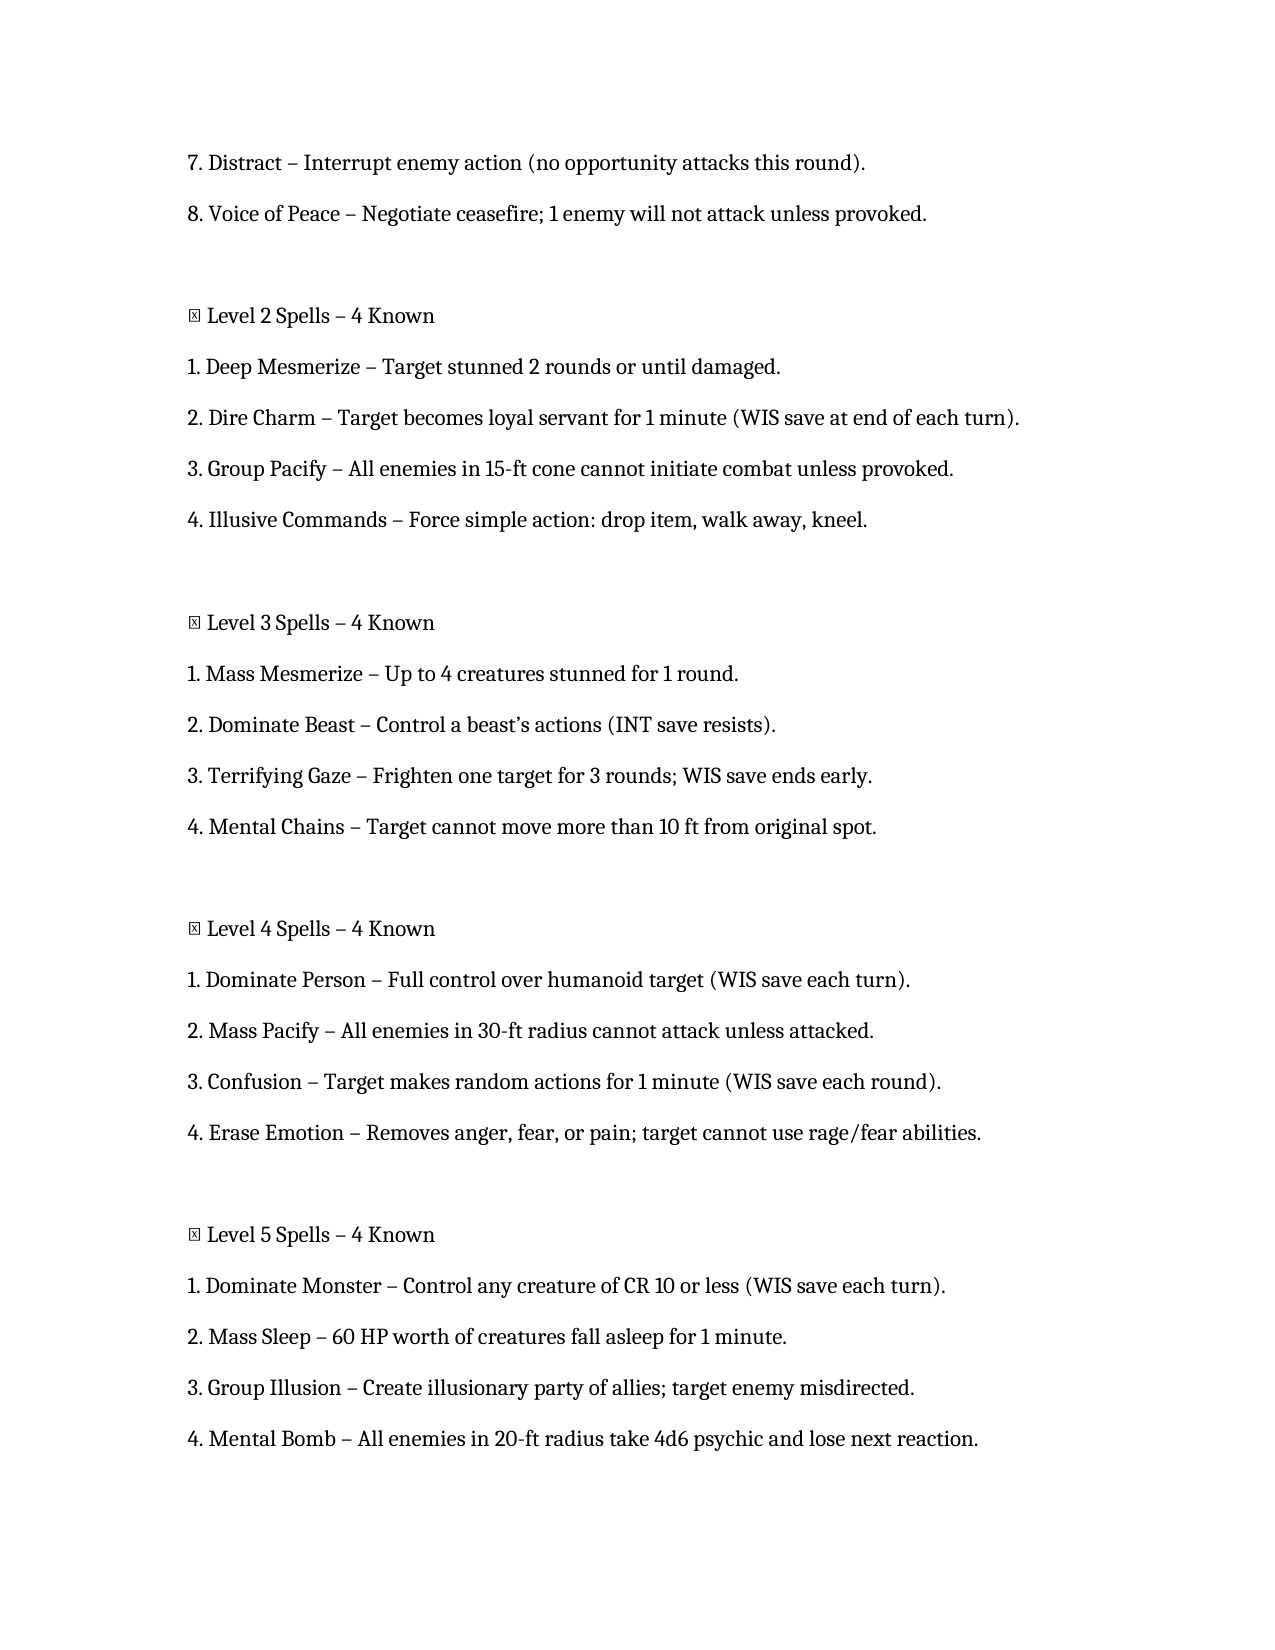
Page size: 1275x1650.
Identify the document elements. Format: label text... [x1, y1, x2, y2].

text 4. Illusive Commands – Force simple action: drop item, walk away, kneel. [187, 507, 1087, 534]
text 📕 Level 5 Spells – 4 Known [187, 1222, 1087, 1248]
text 📕 Level 4 Spells – 4 Known [187, 916, 1087, 942]
text 2. Mass Pacify – All enemies in 30-ft radius cannot attack unless attacked. [187, 1018, 1087, 1044]
text 7. Distract – Interrupt enemy action (no opportunity attacks this round). [187, 150, 1087, 176]
text 3. Group Pacify – All enemies in 15-ft cone cannot initiate combat unless provoked. [187, 456, 1087, 483]
text 2. Mass Sleep – 60 HP worth of creatures fall asleep for 1 minute. [187, 1324, 1087, 1350]
text 8. Voice of Peace – Negotiate ceasefire; 1 enemy will not attack unless provoked. [187, 201, 1087, 227]
text 3. Confusion – Target makes random actions for 1 minute (WIS save each round). [187, 1069, 1087, 1095]
text 1. Dominate Monster – Control any creature of CR 10 or less (WIS save each turn). [187, 1273, 1087, 1299]
text 4. Mental Bomb – All enemies in 20-ft radius take 4d6 psychic and lose next reaction. [187, 1426, 1087, 1452]
text 4. Erase Emotion – Removes anger, fear, or pain; target cannot use rage/fear abilities. [187, 1120, 1087, 1146]
text 3. Group Illusion – Create illusionary party of allies; target enemy misdirected. [187, 1375, 1087, 1401]
text 3. Terrifying Gaze – Frighten one target for 3 rounds; WIS save ends early. [187, 762, 1087, 789]
text 1. Mass Mesmerize – Up to 4 creatures stunned for 1 round. [187, 660, 1087, 687]
text 📕 Level 3 Spells – 4 Known [187, 609, 1087, 636]
text 2. Dire Charm – Target becomes loyal servant for 1 minute (WIS save at end of each turn). [187, 405, 1087, 432]
text 📕 Level 2 Spells – 4 Known [187, 303, 1087, 329]
text 2. Dominate Beast – Control a beast’s actions (INT save resists). [187, 711, 1087, 738]
text 1. Deep Mesmerize – Target stunned 2 rounds or until damaged. [187, 354, 1087, 381]
text 4. Mental Chains – Target cannot move more than 10 ft from original spot. [187, 813, 1087, 840]
text 1. Dominate Person – Full control over humanoid target (WIS save each turn). [187, 967, 1087, 993]
